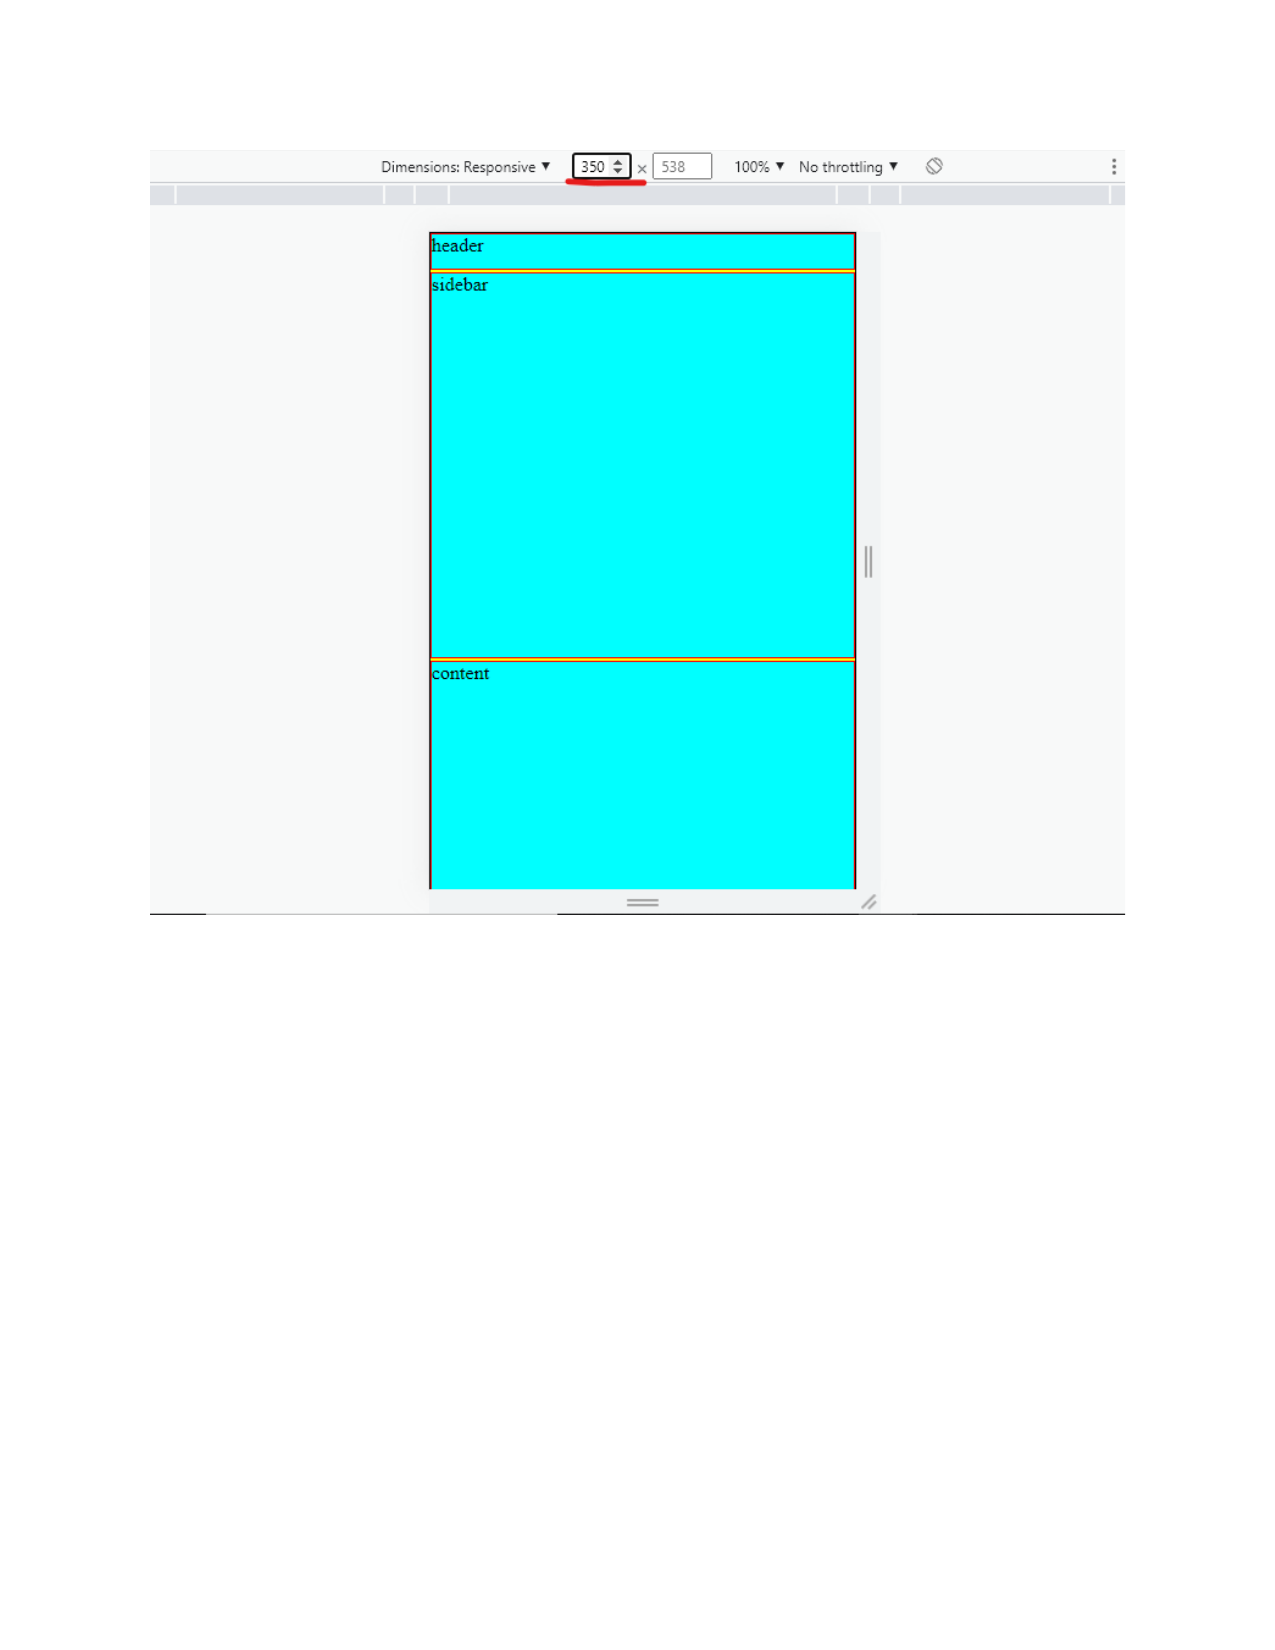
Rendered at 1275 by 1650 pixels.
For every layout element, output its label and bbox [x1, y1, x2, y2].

picture [150, 150, 1125, 915]
